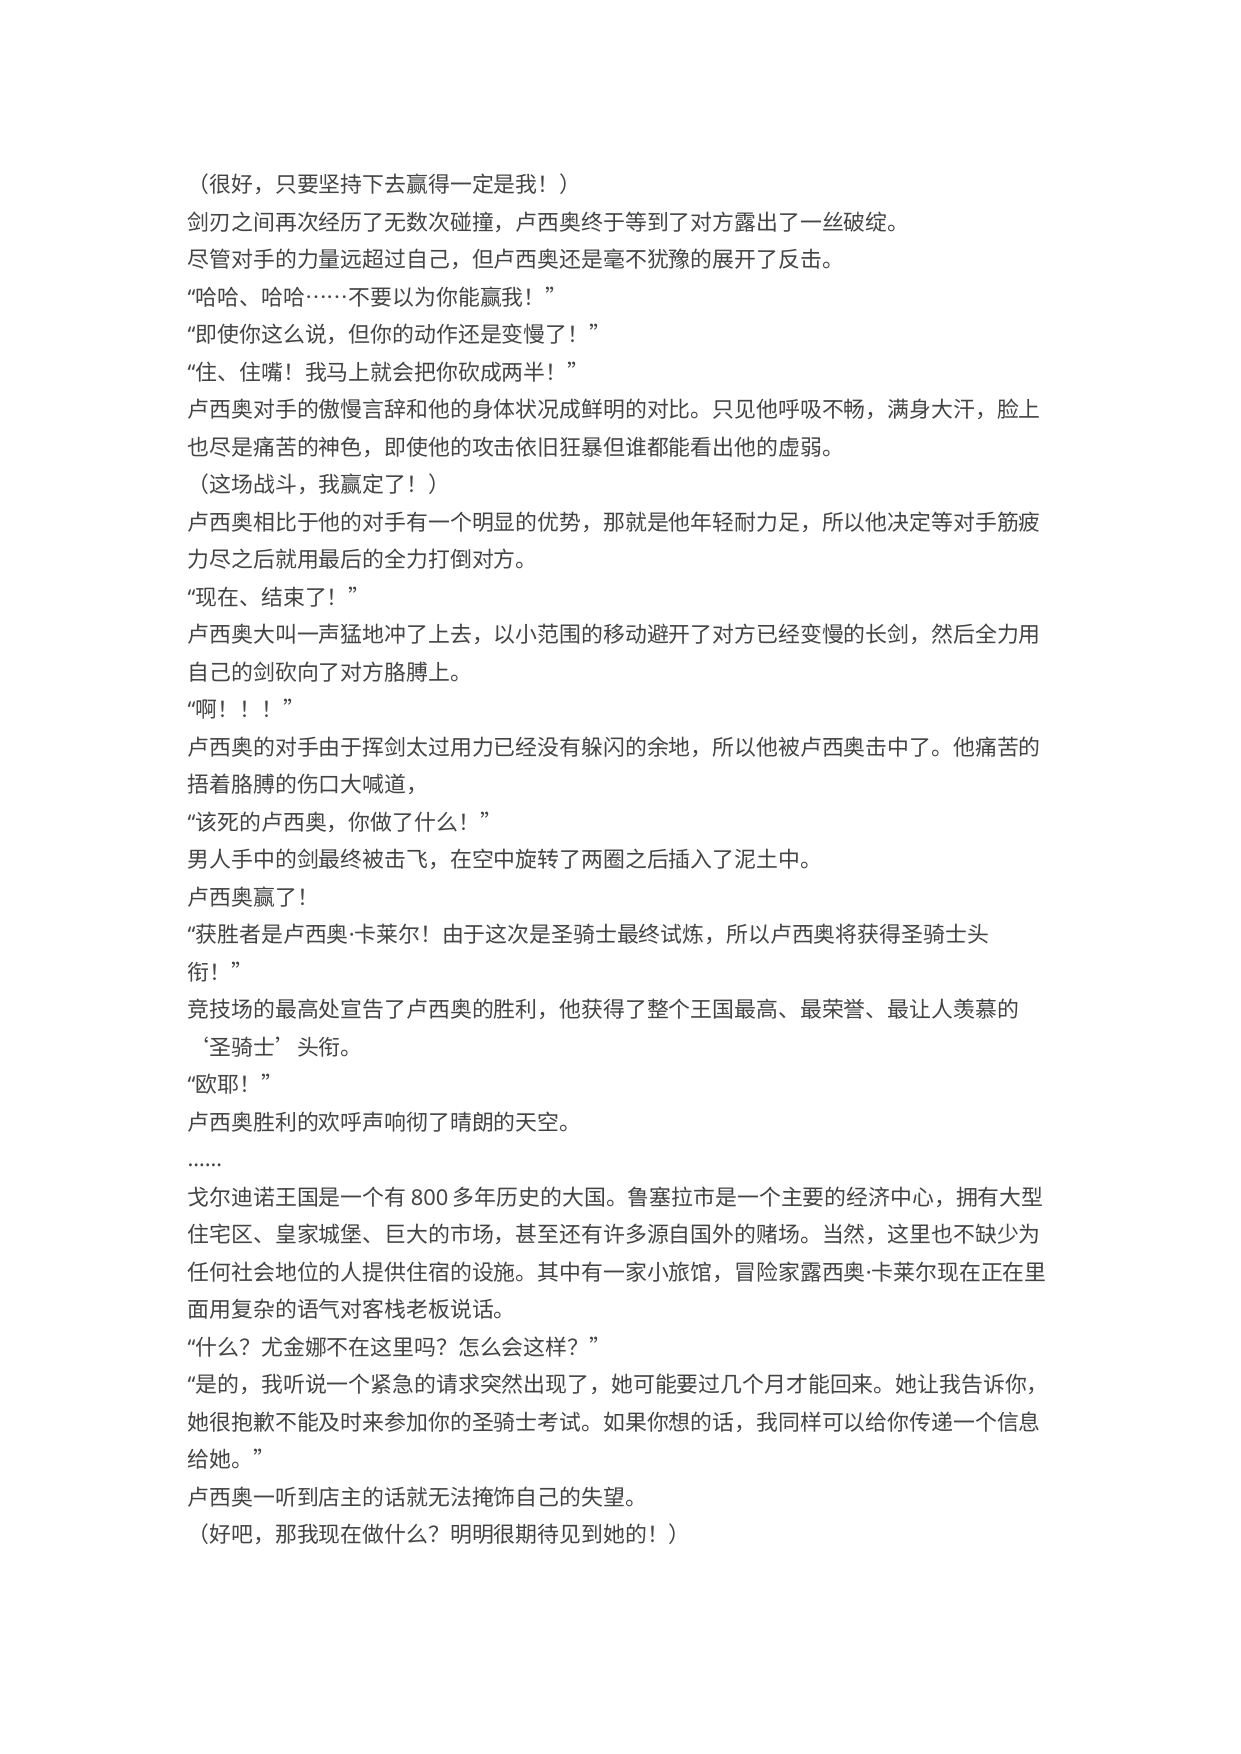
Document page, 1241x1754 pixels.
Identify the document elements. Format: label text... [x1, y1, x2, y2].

text “是的，我听说一个紧急的请求突然出现了，她可能要过几个月才能回来。她让我告诉你，她很抱歉不能及时来参加你的圣骑士考试。如果你想的话，我同样可以给你传递一个信息给她。” [187, 1364, 1053, 1477]
text “即使你这么说，但你的动作还是变慢了！” [187, 314, 1053, 352]
text 竞技场的最高处宣告了卢西奥的胜利，他获得了整个王国最高、最荣誉、最让人羡慕的‘圣骑士’头衔。 [187, 989, 1053, 1064]
text 卢西奥胜利的欢呼声响彻了晴朗的天空。 [187, 1102, 1053, 1139]
text 卢西奥大叫一声猛地冲了上去，以小范围的移动避开了对方已经变慢的长剑，然后全力用自己的剑砍向了对方胳膊上。 [187, 614, 1053, 689]
text （这场战斗，我赢定了！） [187, 464, 1053, 502]
text 卢西奥相比于他的对手有一个明显的优势，那就是他年轻耐力足，所以他决定等对手筋疲力尽之后就用最后的全力打倒对方。 [187, 502, 1053, 577]
text 戈尔迪诺王国是一个有800多年历史的大国。鲁塞拉市是一个主要的经济中心，拥有大型住宅区、皇家城堡、巨大的市场，甚至还有许多源自国外的赌场。当然，这里也不缺少为任何社会地位的人提供住宿的设施。其中有一家小旅馆，冒险家露西奥·卡莱尔现在正在里面用复杂的语气对客栈老板说话。 [187, 1177, 1053, 1327]
text 尽管对手的力量远超过自己，但卢西奥还是毫不犹豫的展开了反击。 [187, 239, 1053, 277]
text 卢西奥的对手由于挥剑太过用力已经没有躲闪的余地，所以他被卢西奥击中了。他痛苦的捂着胳膊的伤口大喊道， [187, 727, 1053, 802]
text （好吧，那我现在做什么？明明很期待见到她的！） [187, 1514, 1053, 1552]
text 男人手中的剑最终被击飞，在空中旋转了两圈之后插入了泥土中。 [187, 839, 1053, 877]
text “啊！！！” [187, 689, 1053, 727]
text “什么？尤金娜不在这里吗？怎么会这样？” [187, 1327, 1053, 1364]
text …… [187, 1139, 1053, 1177]
text 卢西奥对手的傲慢言辞和他的身体状况成鲜明的对比。只见他呼吸不畅，满身大汗，脸上也尽是痛苦的神色，即使他的攻击依旧狂暴但谁都能看出他的虚弱。 [187, 389, 1053, 464]
text “该死的卢西奥，你做了什么！” [187, 802, 1053, 839]
text （很好，只要坚持下去赢得一定是我！） [187, 164, 1053, 202]
text “住、住嘴！我马上就会把你砍成两半！” [187, 352, 1053, 389]
text “欧耶！” [187, 1064, 1053, 1102]
text 卢西奥赢了！ [187, 877, 1053, 914]
text “现在、结束了！” [187, 577, 1053, 614]
text 剑刃之间再次经历了无数次碰撞，卢西奥终于等到了对方露出了一丝破绽。 [187, 202, 1053, 239]
text “获胜者是卢西奥·卡莱尔！由于这次是圣骑士最终试炼，所以卢西奥将获得圣骑士头衔！” [187, 914, 1053, 989]
text 卢西奥一听到店主的话就无法掩饰自己的失望。 [187, 1477, 1053, 1514]
text “哈哈、哈哈……不要以为你能赢我！” [187, 277, 1053, 314]
